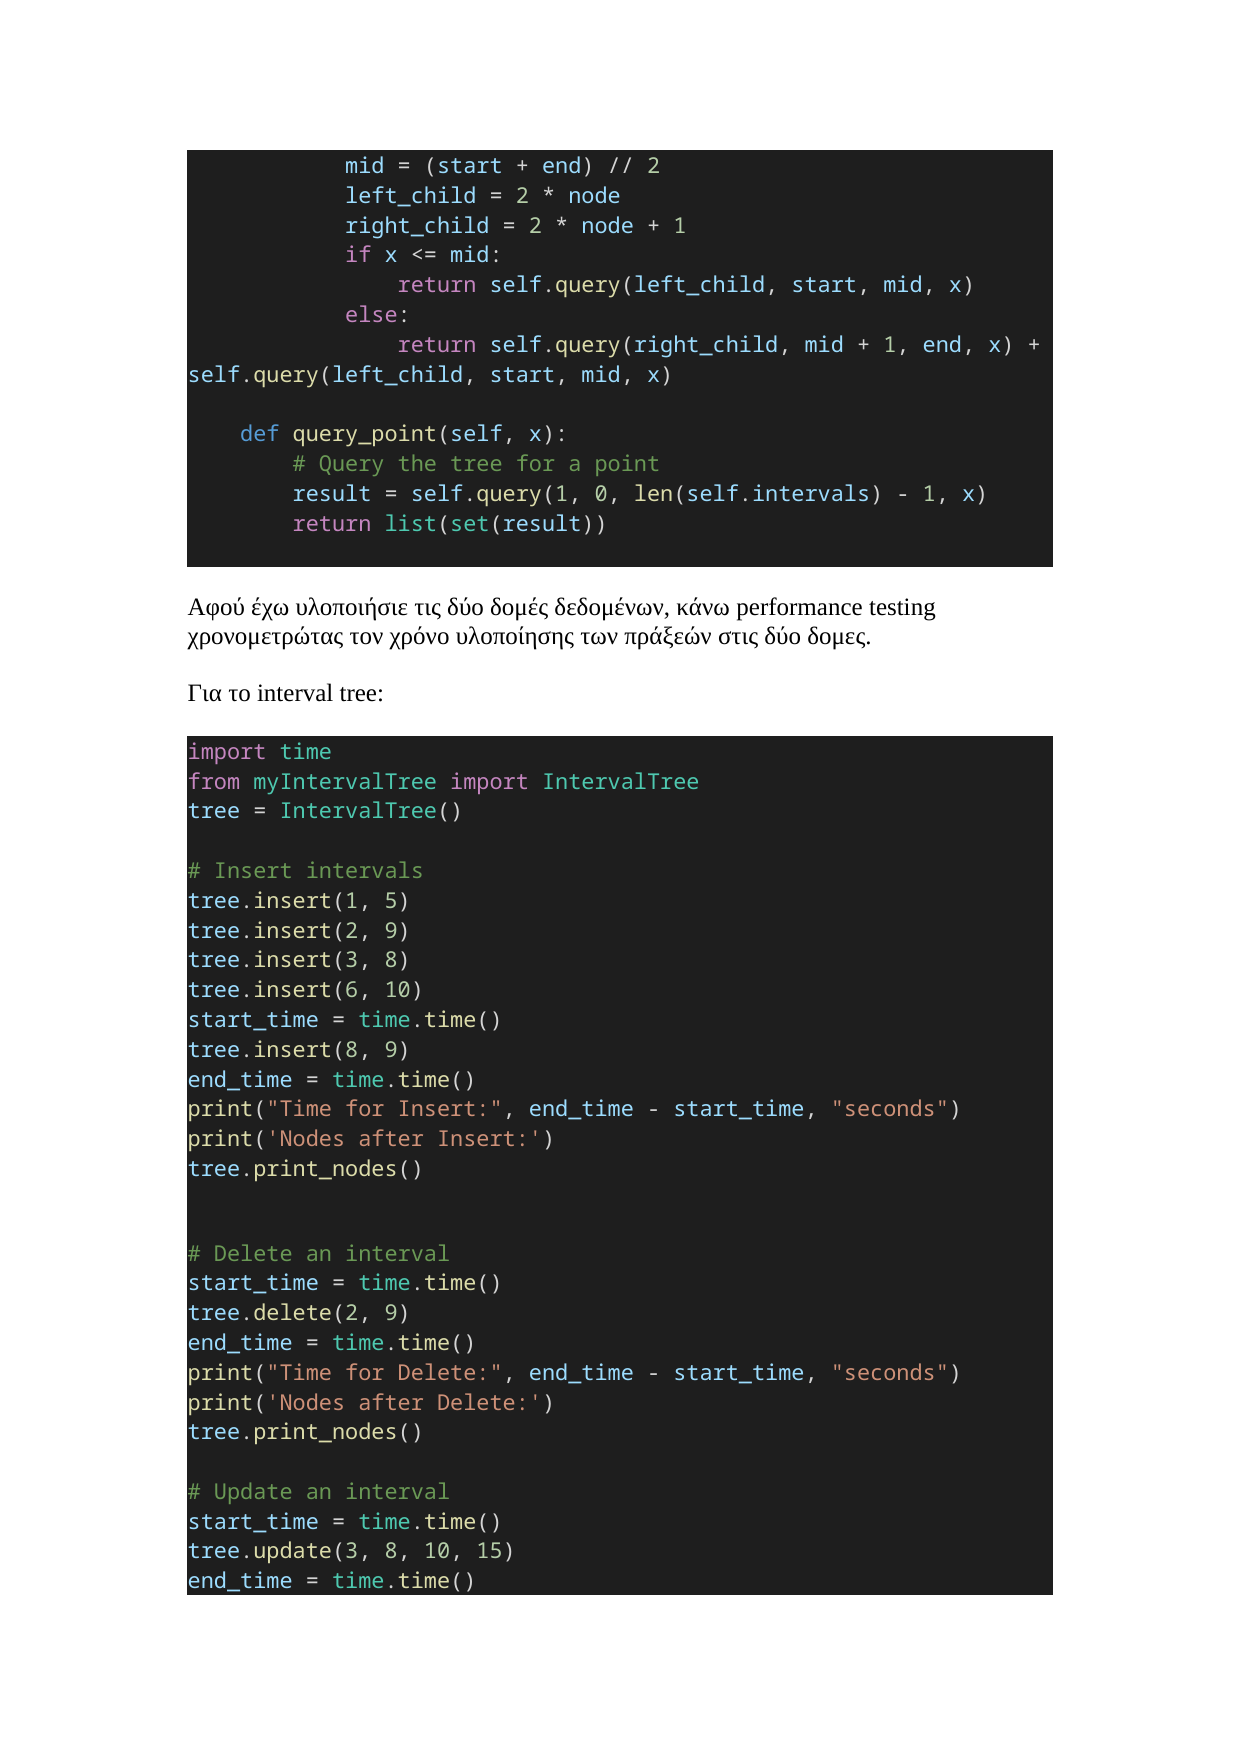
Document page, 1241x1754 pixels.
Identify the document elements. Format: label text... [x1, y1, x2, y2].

text # Delete an interval [187, 1237, 1053, 1267]
text print("Time for Insert:", end_time - start_time, "seconds") [187, 1093, 1053, 1123]
text if x <= mid: [187, 239, 1053, 269]
text tree.insert(8, 9) [187, 1034, 1053, 1063]
text # Insert intervals [187, 855, 1053, 885]
text result = self.query(1, 0, len(self.intervals) - 1, x) [187, 478, 1053, 507]
text tree.delete(2, 9) [187, 1297, 1053, 1327]
text mid = (start + end) // 2 [187, 150, 1053, 180]
text else: [187, 299, 1053, 329]
text tree.print_nodes() [187, 1416, 1053, 1446]
text return self.query(right_child, mid + 1, end, x) + self.query(left_child, start, mid, x) [187, 329, 1053, 388]
text end_time = time.time() [187, 1327, 1053, 1357]
text return self.query(left_child, start, mid, x) [187, 269, 1053, 299]
text print('Nodes after Insert:') [187, 1123, 1053, 1153]
text import time [187, 736, 1053, 766]
text tree = IntervalTree() [187, 795, 1053, 825]
text right_child = 2 * node + 1 [187, 209, 1053, 239]
text print("Time for Delete:", end_time - start_time, "seconds") [187, 1357, 1053, 1386]
text end_time = time.time() [187, 1565, 1053, 1595]
text tree.print_nodes() [187, 1153, 1053, 1183]
text from myIntervalTree import IntervalTree [187, 766, 1053, 795]
text tree.insert(3, 8) [187, 944, 1053, 974]
text def query_point(self, x): [187, 418, 1053, 448]
text # Update an interval [187, 1476, 1053, 1506]
text start_time = time.time() [187, 1267, 1053, 1297]
text tree.insert(1, 5) [187, 885, 1053, 914]
text left_child = 2 * node [187, 180, 1053, 209]
text start_time = time.time() [187, 1004, 1053, 1034]
text start_time = time.time() [187, 1506, 1053, 1535]
text Αφού έχω υλοποιήσιε τις δύο δομές δεδομένων, κάνω performance testing χρονομετρώτας τον χρόνο υλοποίησης των πράξεών στις δύο δομες. Για το interval tree: [187, 592, 1053, 736]
text print('Nodes after Delete:') [187, 1386, 1053, 1416]
text tree.insert(2, 9) [187, 914, 1053, 944]
text return list(set(result)) [187, 507, 1053, 537]
text tree.insert(6, 10) [187, 974, 1053, 1004]
text tree.update(3, 8, 10, 15) [187, 1535, 1053, 1565]
text # Query the tree for a point [187, 448, 1053, 478]
text end_time = time.time() [187, 1063, 1053, 1093]
